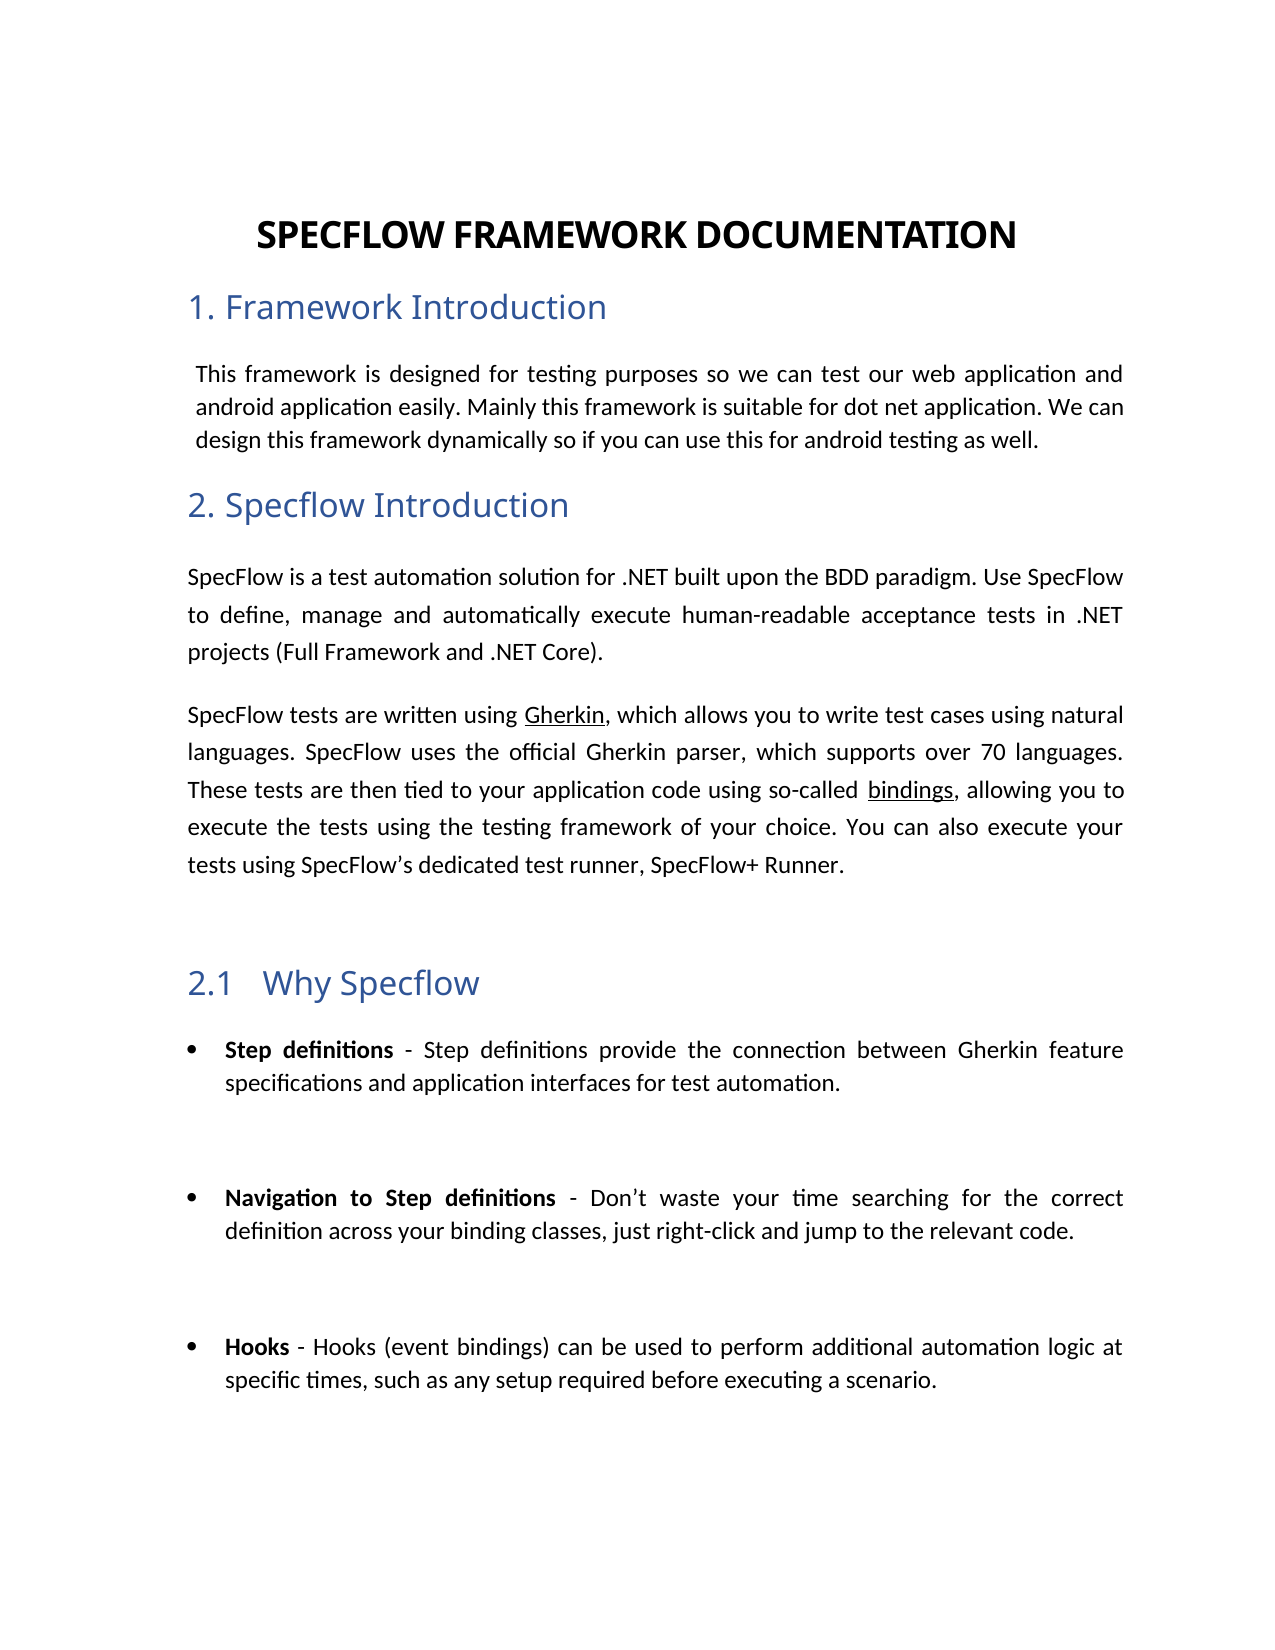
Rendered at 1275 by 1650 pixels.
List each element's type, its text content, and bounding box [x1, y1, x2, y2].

subtitle Specflow Introduction [187, 482, 1125, 527]
list Navigation to Step definitions - Don’t waste your time searching for the correct definition across your binding classes, just right-click and jump to the relevant code. [187, 1182, 1125, 1246]
list Step definitions - Step definitions provide the connection between Gherkin feature specifications and application interfaces for test automation. [187, 1034, 1125, 1097]
subtitle Framework Introduction [187, 284, 1125, 329]
text SpecFlow is a test automation solution for .NET built upon the BDD paradigm. Use SpecFlow to define, manage and automatically execute human-readable acceptance tests in .NET projects (Full Framework and .NET Core). [187, 556, 1125, 668]
list Hooks - Hooks (event bindings) can be used to perform additional automation logic at specific times, such as any setup required before executing a scenario. [187, 1331, 1125, 1395]
text SpecFlow tests are written using Gherkin, which allows you to write test cases using natural languages. SpecFlow uses the official Gherkin parser, which supports over 70 languages. These tests are then tied to your application code using so-called bindings, allowing you to execute the tests using the testing framework of your choice. You can also execute your tests using SpecFlow’s dedicated test runner, SpecFlow+ Runner. [187, 693, 1125, 881]
subtitle Why Specflow [187, 960, 1125, 1005]
text This framework is designed for testing purposes so we can test our web application and android application easily. Mainly this framework is suitable for dot net application. We can design this framework dynamically so if you can use this for android testing as well. [195, 358, 1125, 454]
title SPECFLOW FRAMEWORK DOCUMENTATION [150, 208, 1125, 259]
